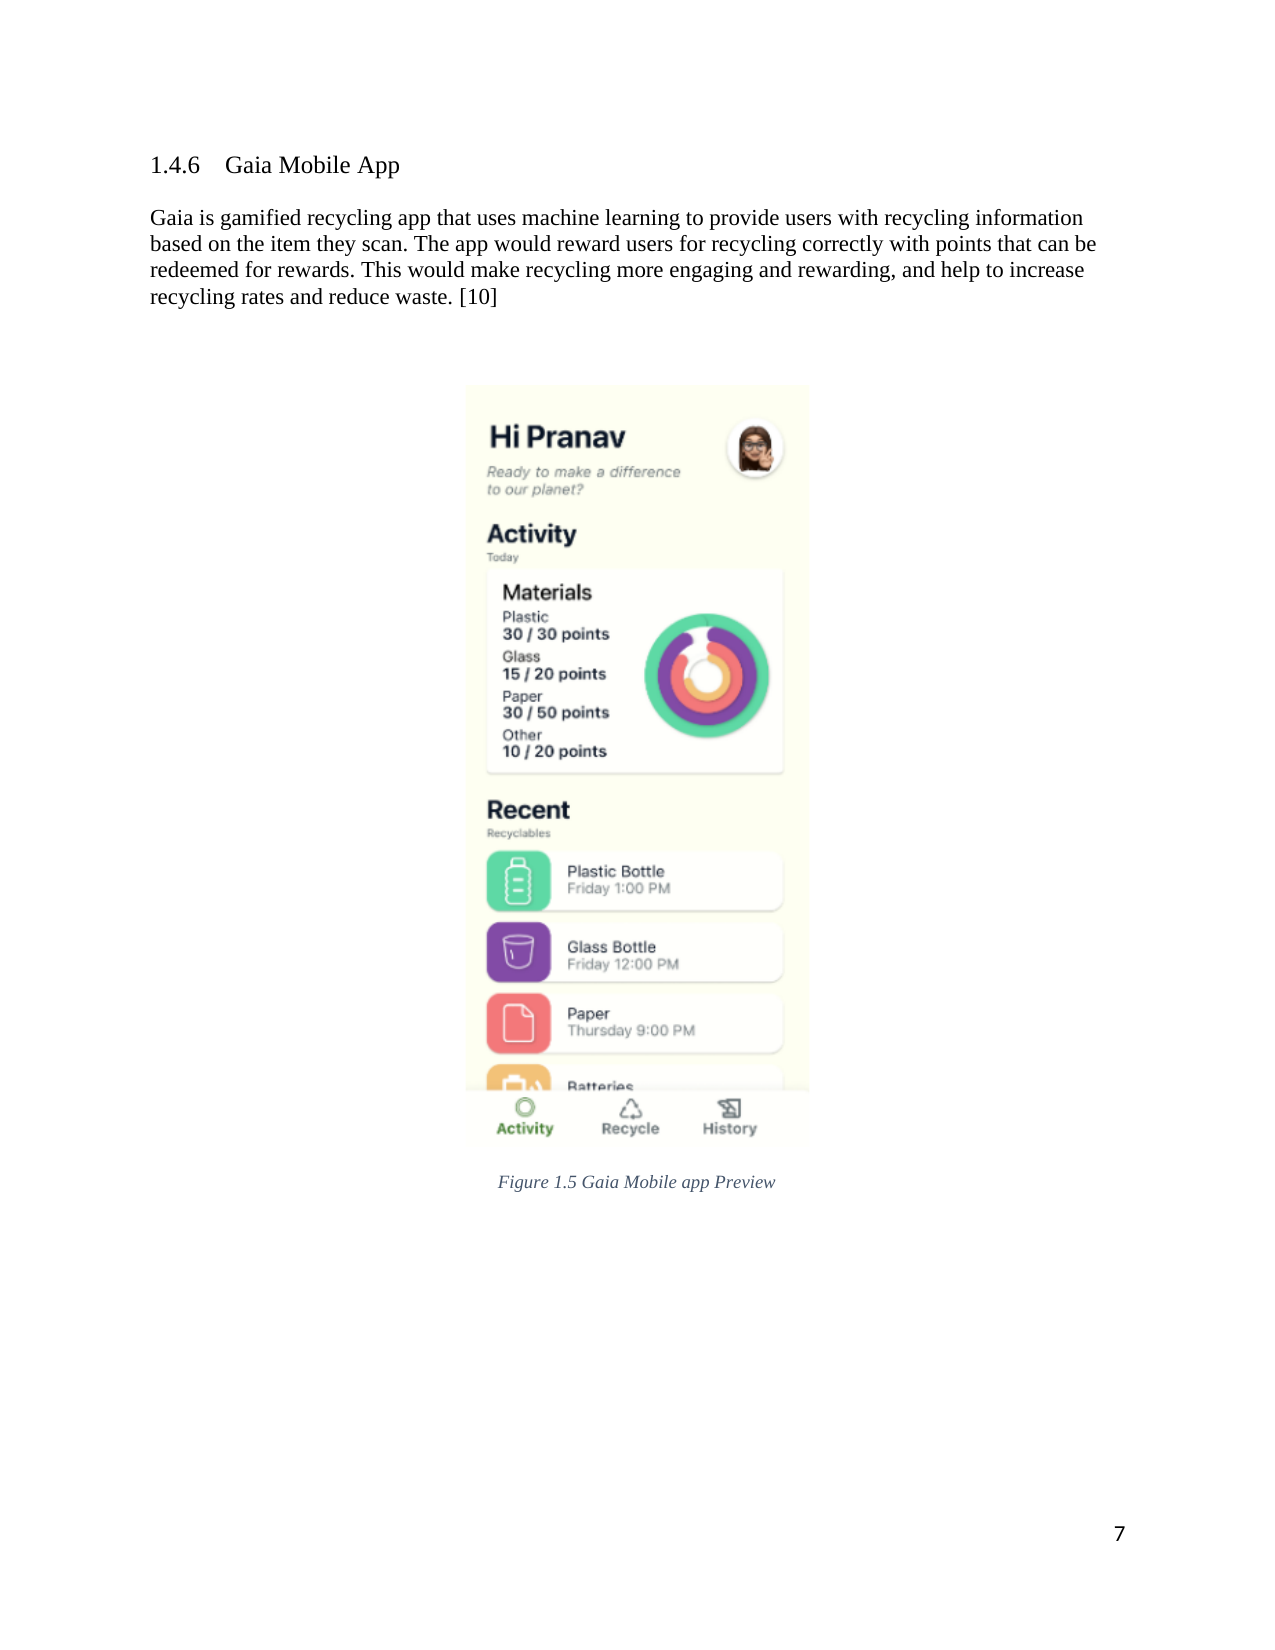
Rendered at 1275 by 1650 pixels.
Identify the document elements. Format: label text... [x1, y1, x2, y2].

picture [465, 385, 810, 1147]
text Figure ‎1.5 Gaia Mobile app Preview [150, 1171, 1125, 1193]
text Gaia is gamified recycling app that uses machine learning to provide users with recycling information based on the item they scan. The app would reward users for recycling correctly with points that can be redeemed for rewards. This would make recycling more engaging and rewarding, and help to increase recycling rates and reduce waste. [10] [150, 204, 1125, 309]
subtitle Gaia Mobile App [150, 150, 1125, 179]
